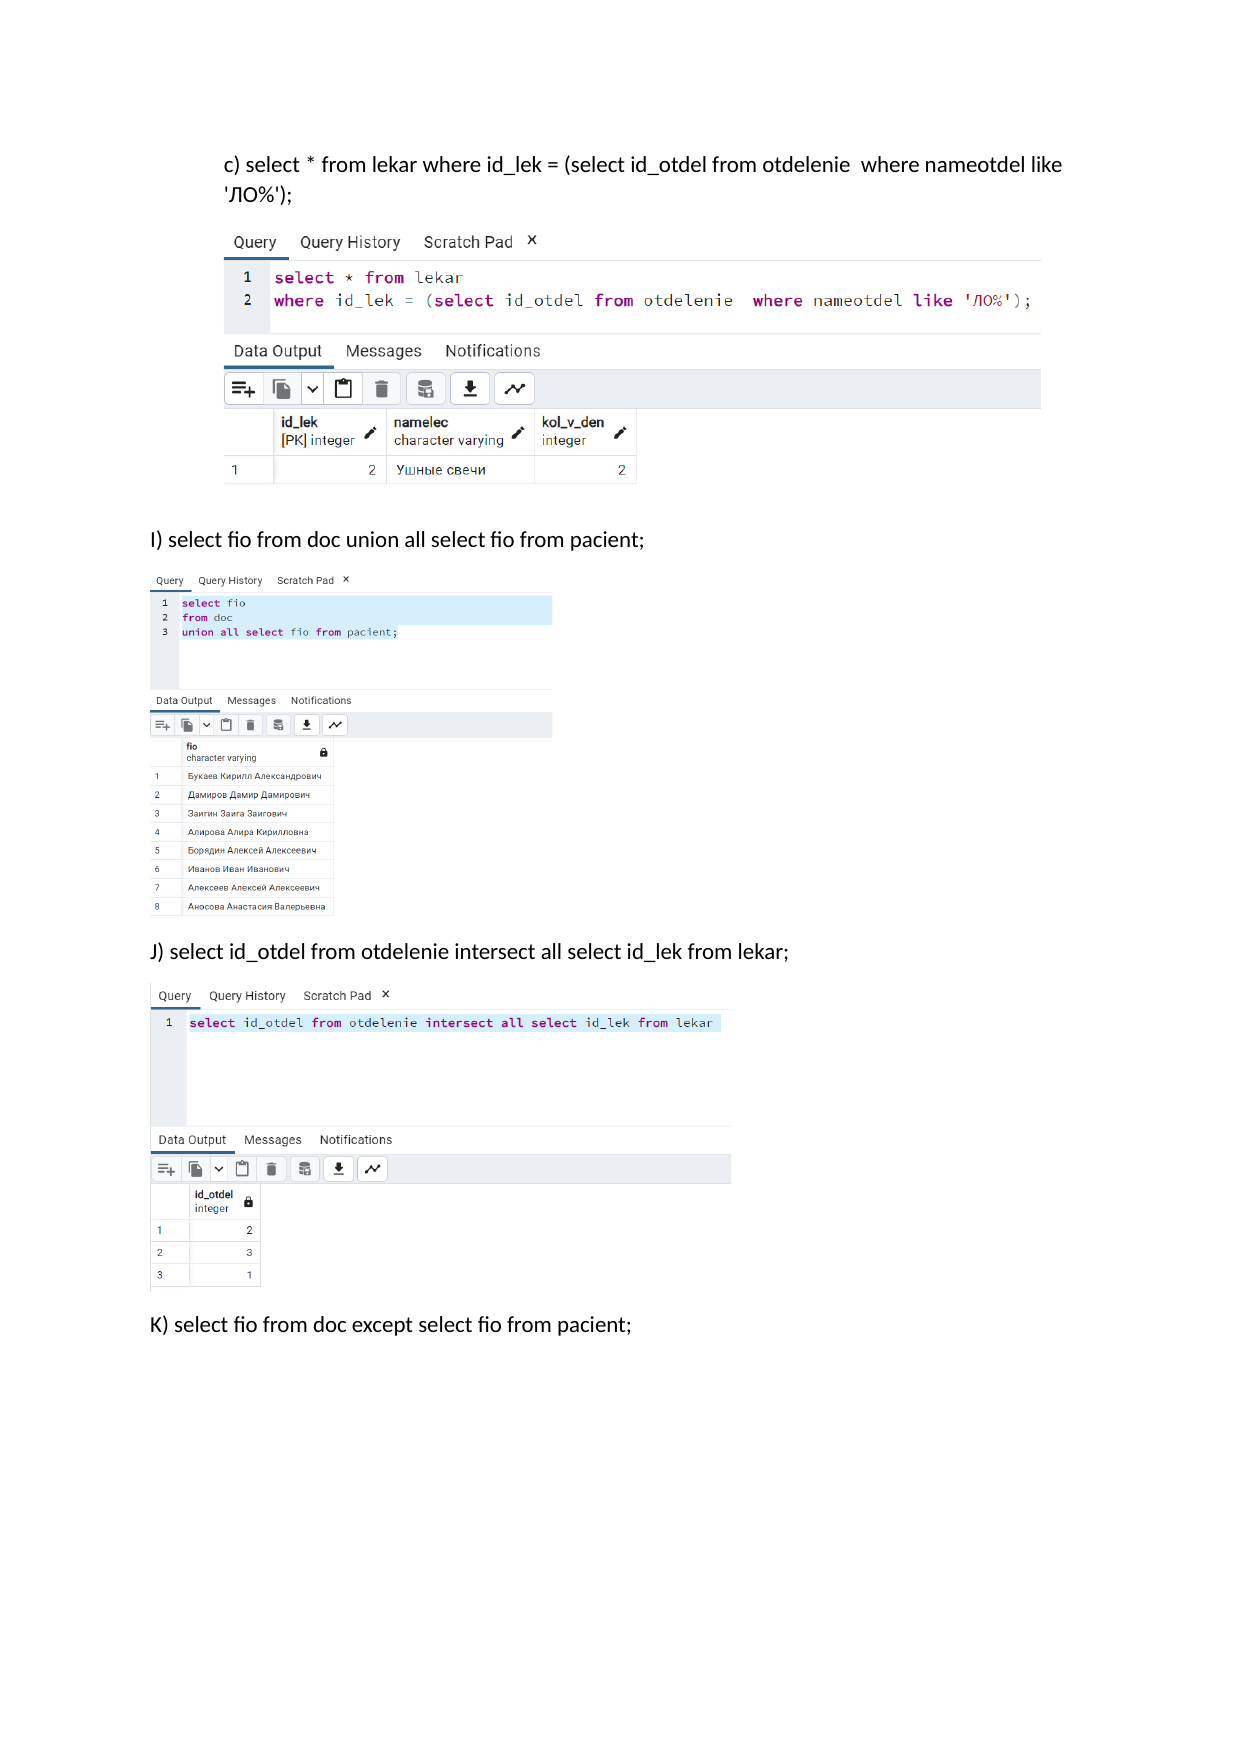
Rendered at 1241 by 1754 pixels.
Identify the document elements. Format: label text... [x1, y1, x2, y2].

picture [150, 983, 732, 1292]
picture [150, 571, 553, 918]
text J) select id_otdel from otdelenie intersect all select id_lek from lekar; [150, 937, 1090, 965]
text K) select fio from doc except select fio from pacient; [150, 1310, 1090, 1338]
text c) select * from lekar where id_lek = (select id_otdel from otdelenie where nameotdel like 'ЛО%'); [224, 150, 1090, 208]
text I) select fio from doc union all select fio from pacient; [150, 525, 1090, 553]
picture [223, 227, 1041, 506]
